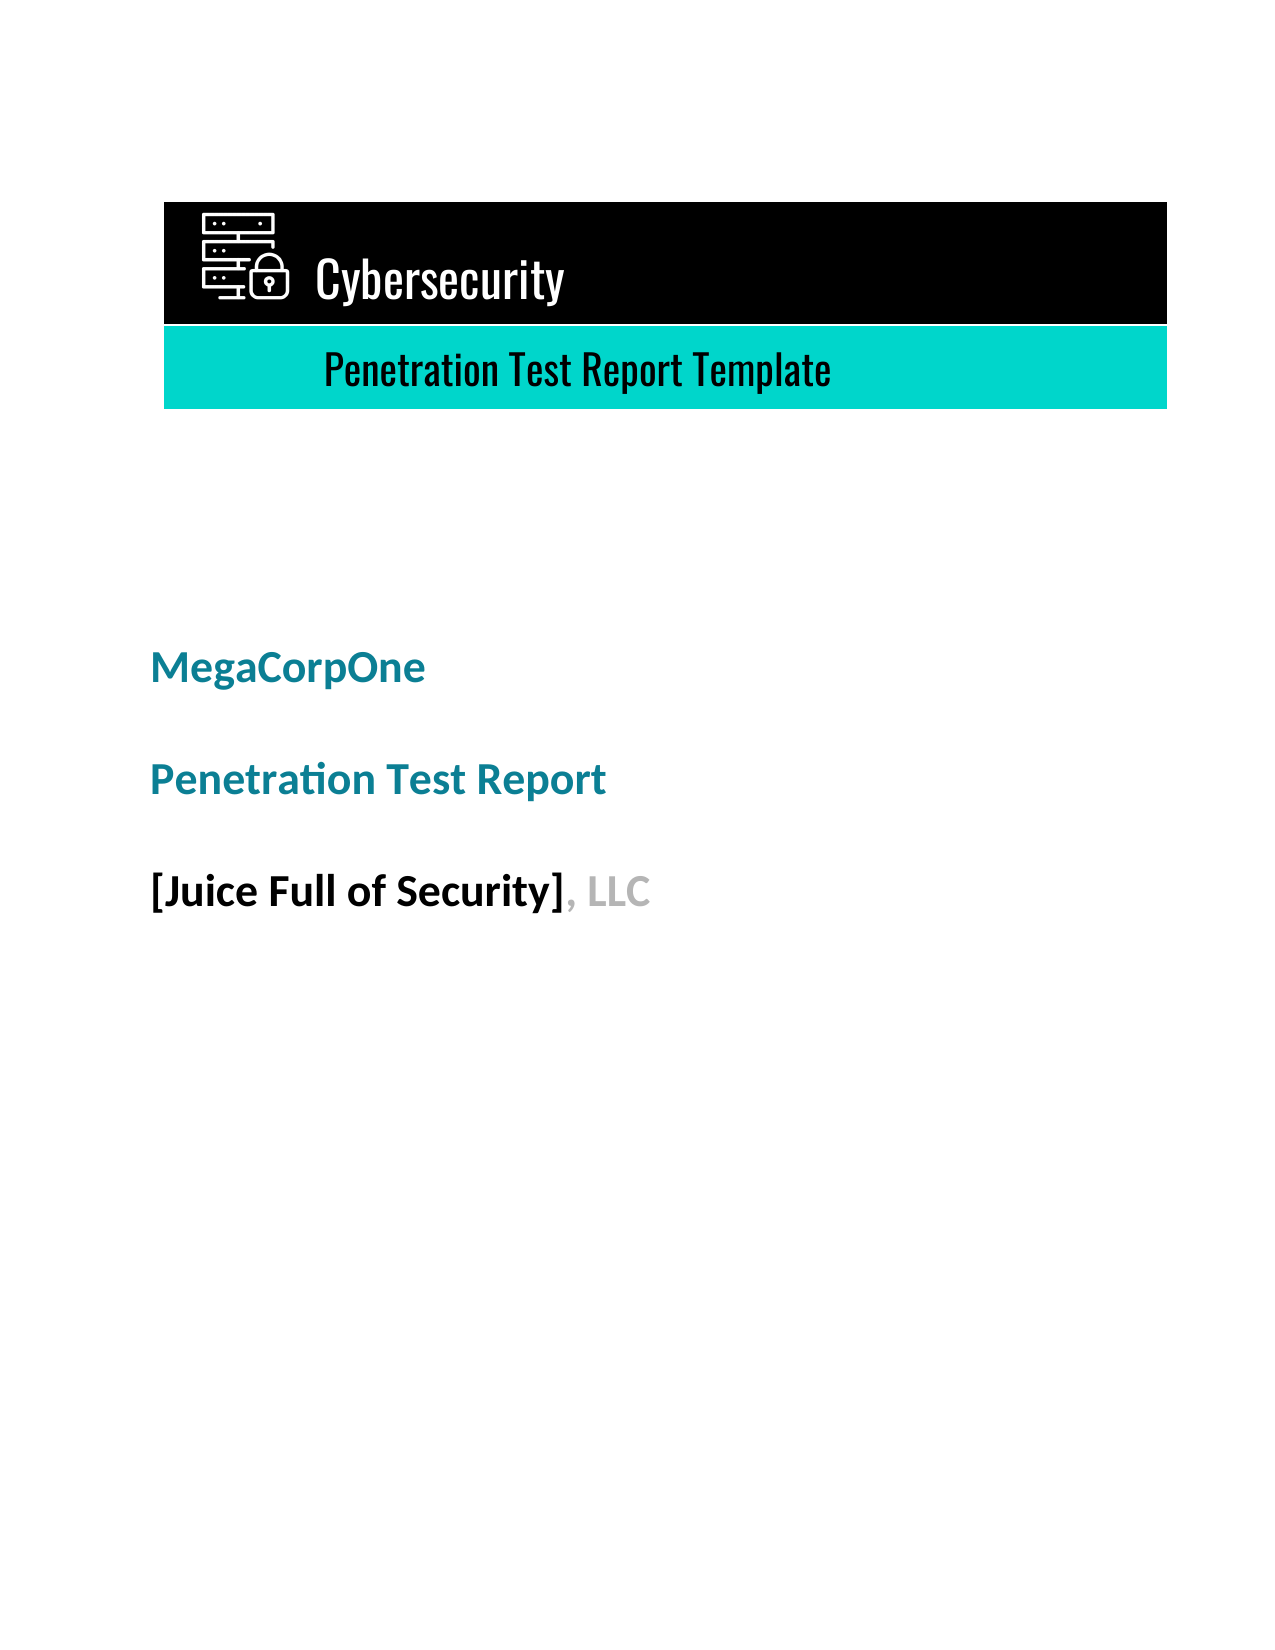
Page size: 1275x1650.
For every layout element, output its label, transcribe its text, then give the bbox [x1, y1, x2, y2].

picture [201, 212, 290, 300]
text [Juice Full of Security], LLC [150, 861, 1125, 917]
table_cell Penetration Test Report Template [164, 326, 1167, 409]
title Penetration Test Report [150, 749, 1125, 806]
table_header Cybersecurity [164, 202, 1167, 324]
title MegaCorpOne [150, 638, 1125, 694]
